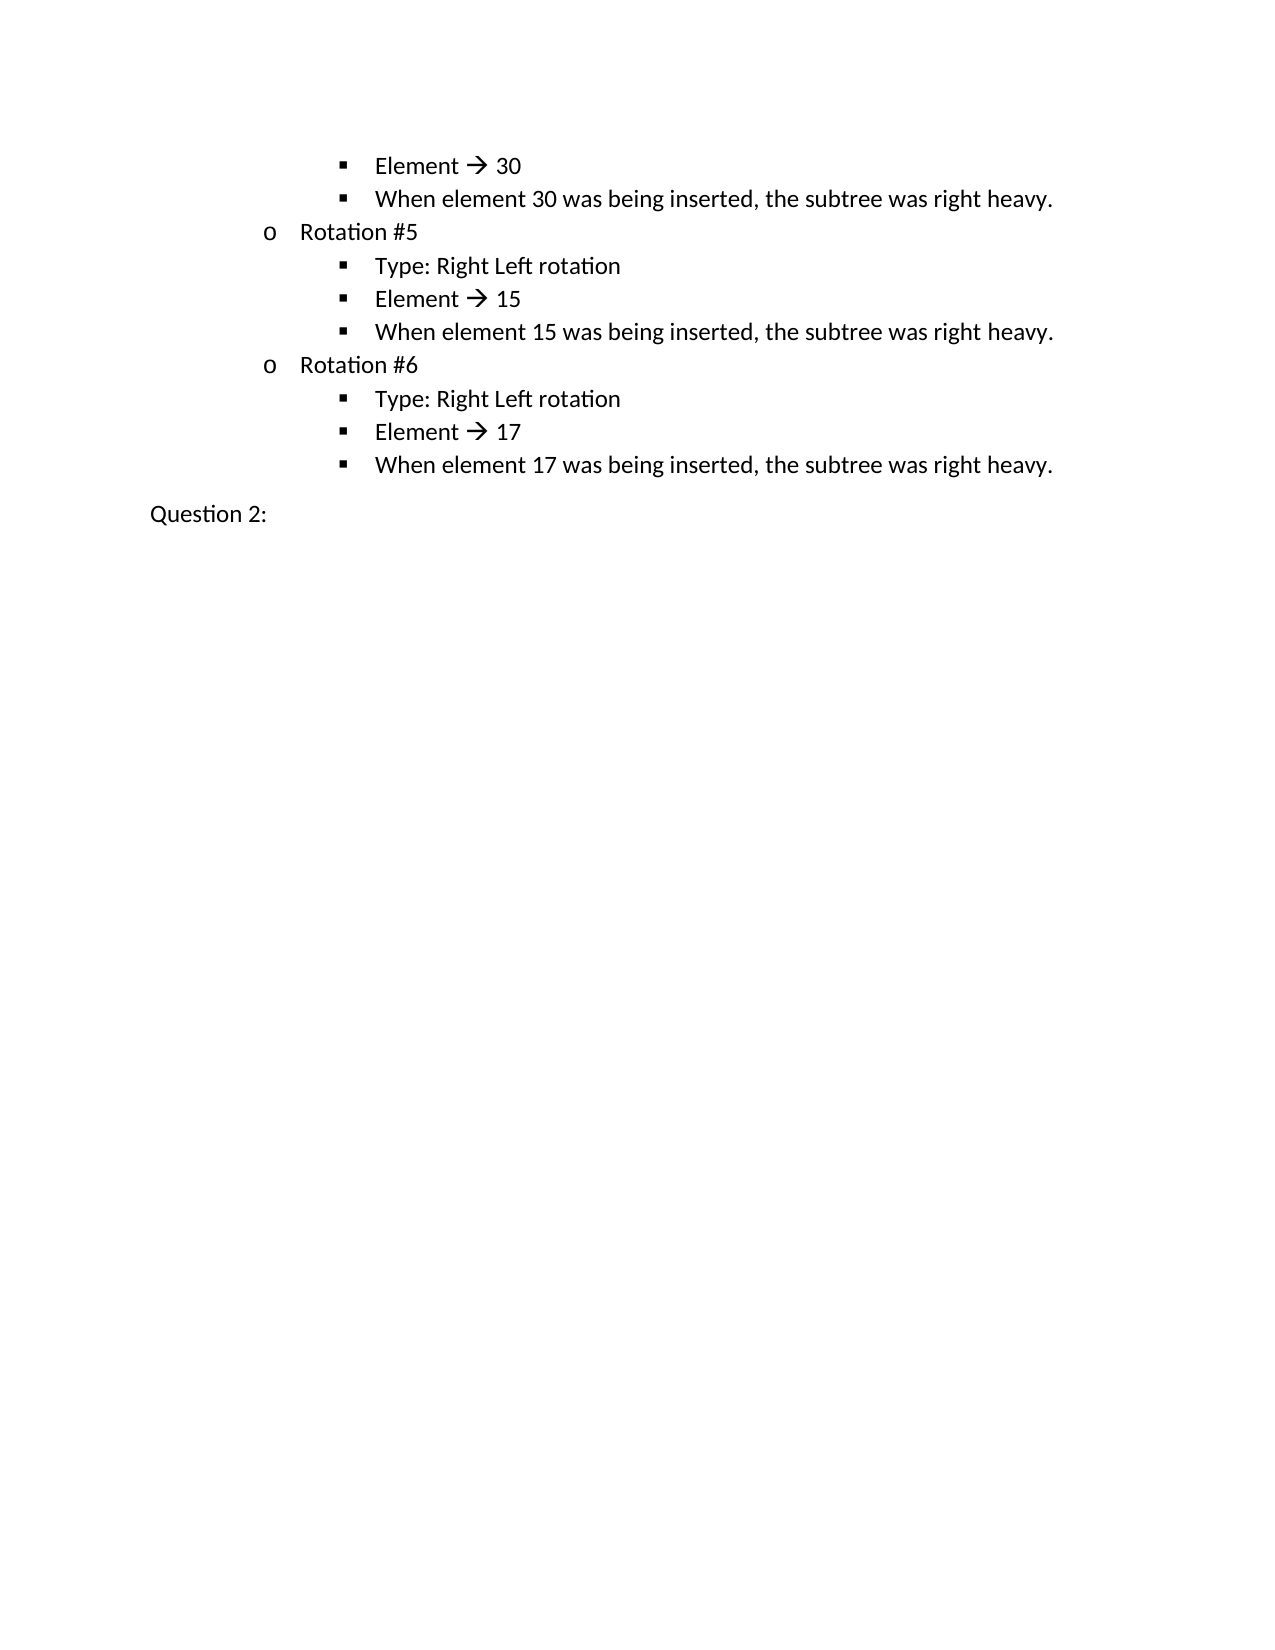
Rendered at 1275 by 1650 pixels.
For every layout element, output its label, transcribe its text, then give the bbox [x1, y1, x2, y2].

list Element 15 [337, 283, 1125, 313]
list When element 15 was being inserted, the subtree was right heavy. [337, 316, 1125, 346]
list When element 17 was being inserted, the subtree was right heavy. [337, 449, 1125, 479]
list Element 30 [337, 150, 1125, 181]
list Element 17 [337, 416, 1125, 447]
list Rotation #5 [262, 216, 1125, 248]
list Rotation #6 [262, 349, 1125, 381]
list When element 30 was being inserted, the subtree was right heavy. [337, 183, 1125, 213]
list Type: Right Left rotation [337, 250, 1125, 281]
text Question 2: [150, 498, 1125, 529]
list Type: Right Left rotation [337, 383, 1125, 414]
